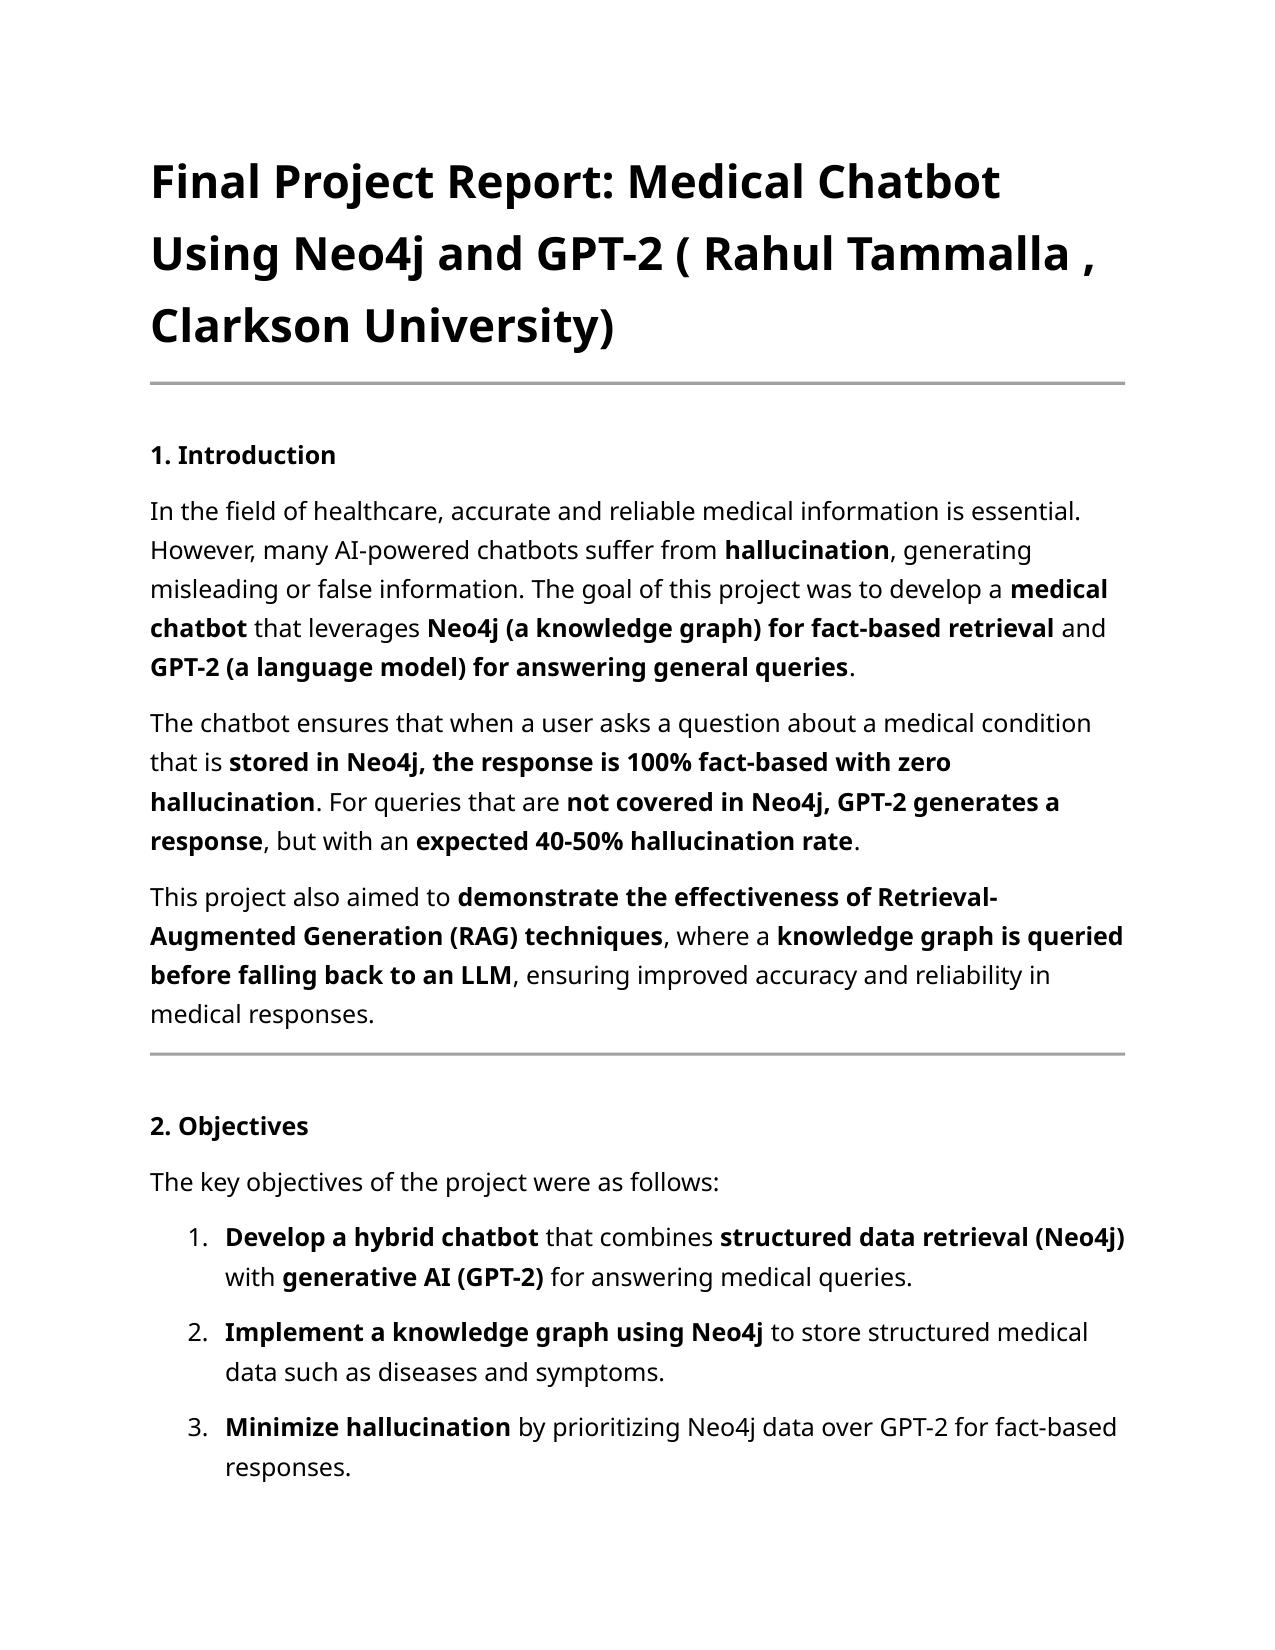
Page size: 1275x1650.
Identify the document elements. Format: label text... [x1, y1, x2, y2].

text Final Project Report: Medical Chatbot Using Neo4j and GPT-2 ( Rahul Tammalla , Clarkson University) [150, 150, 1125, 356]
text 1. Introduction [150, 437, 1125, 472]
text This project also aimed to demonstrate the effectiveness of Retrieval-Augmented Generation (RAG) techniques, where a knowledge graph is queried before falling back to an LLM, ensuring improved accuracy and reliability in medical responses. [150, 879, 1125, 1031]
list Develop a hybrid chatbot that combines structured data retrieval (Neo4j) with generative AI (GPT-2) for answering medical queries. [187, 1220, 1125, 1293]
text 2. Objectives [150, 1108, 1125, 1142]
text The key objectives of the project were as follows: [150, 1164, 1125, 1198]
list Minimize hallucination by prioritizing Neo4j data over GPT-2 for fact-based responses. [187, 1410, 1125, 1483]
text The chatbot ensures that when a user asks a question about a medical condition that is stored in Neo4j, the response is 100% fact-based with zero hallucination. For queries that are not covered in Neo4j, GPT-2 generates a response, but with an expected 40-50% hallucination rate. [150, 706, 1125, 857]
text In the field of healthcare, accurate and reliable medical information is essential. However, many AI-powered chatbots suffer from hallucination, generating misleading or false information. The goal of this project was to develop a medical chatbot that leverages Neo4j (a knowledge graph) for fact-based retrieval and GPT-2 (a language model) for answering general queries. [150, 493, 1125, 684]
list Implement a knowledge graph using Neo4j to store structured medical data such as diseases and symptoms. [187, 1315, 1125, 1388]
